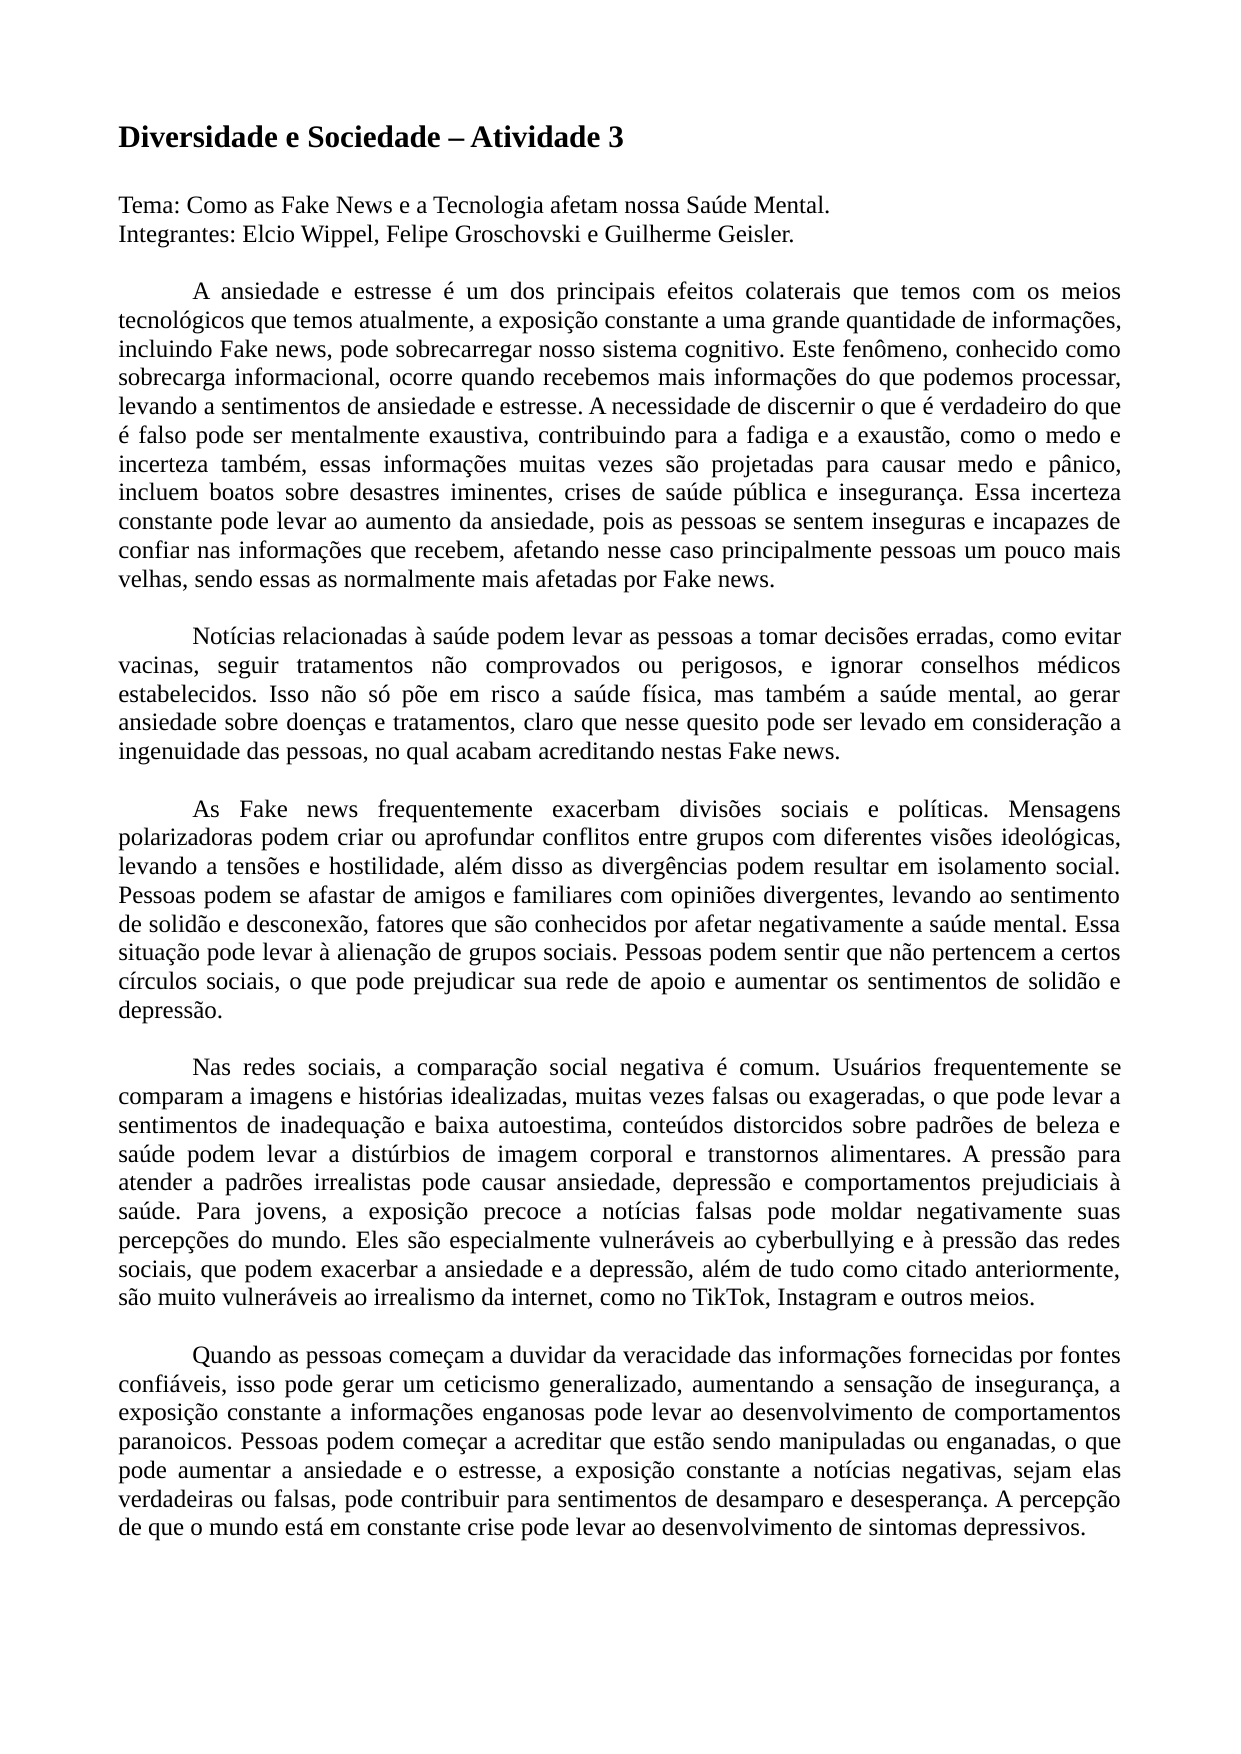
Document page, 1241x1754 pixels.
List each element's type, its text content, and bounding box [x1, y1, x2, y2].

text Diversidade e Sociedade – Atividade 3 [118, 118, 1122, 154]
text Integrantes: Elcio Wippel, Felipe Groschovski e Guilherme Geisler. [118, 219, 1122, 247]
text Nas redes sociais, a comparação social negativa é comum. Usuários frequentemente se comparam a imagens e histórias idealizadas, muitas vezes falsas ou exageradas, o que pode levar a sentimentos de inadequação e baixa autoestima, conteúdos distorcidos sobre padrões de beleza e saúde podem levar a distúrbios de imagem corporal e transtornos alimentares. A pressão para atender a padrões irrealistas pode causar ansiedade, depressão e comportamentos prejudiciais à saúde. Para jovens, a exposição precoce a notícias falsas pode moldar negativamente suas percepções do mundo. Eles são especialmente vulneráveis ao cyberbullying e à pressão das redes sociais, que podem exacerbar a ansiedade e a depressão, além de tudo como citado anteriormente, são muito vulneráveis ao irrealismo da internet, como no TikTok, Instagram e outros meios. [118, 1052, 1122, 1311]
text A ansiedade e estresse é um dos principais efeitos colaterais que temos com os meios tecnológicos que temos atualmente, a exposição constante a uma grande quantidade de informações, incluindo Fake news, pode sobrecarregar nosso sistema cognitivo. Este fenômeno, conhecido como sobrecarga informacional, ocorre quando recebemos mais informações do que podemos processar, levando a sentimentos de ansiedade e estresse. A necessidade de discernir o que é verdadeiro do que é falso pode ser mentalmente exaustiva, contribuindo para a fadiga e a exaustão, como o medo e incerteza também, essas informações muitas vezes são projetadas para causar medo e pânico, incluem boatos sobre desastres iminentes, crises de saúde pública e insegurança. Essa incerteza constante pode levar ao aumento da ansiedade, pois as pessoas se sentem inseguras e incapazes de confiar nas informações que recebem, afetando nesse caso principalmente pessoas um pouco mais velhas, sendo essas as normalmente mais afetadas por Fake news. [118, 276, 1122, 592]
text Tema: Como as Fake News e a Tecnologia afetam nossa Saúde Mental. [118, 190, 1122, 219]
text Notícias relacionadas à saúde podem levar as pessoas a tomar decisões erradas, como evitar vacinas, seguir tratamentos não comprovados ou perigosos, e ignorar conselhos médicos estabelecidos. Isso não só põe em risco a saúde física, mas também a saúde mental, ao gerar ansiedade sobre doenças e tratamentos, claro que nesse quesito pode ser levado em consideração a ingenuidade das pessoas, no qual acabam acreditando nestas Fake news. [118, 621, 1122, 765]
text Quando as pessoas começam a duvidar da veracidade das informações fornecidas por fontes confiáveis, isso pode gerar um ceticismo generalizado, aumentando a sensação de insegurança, a exposição constante a informações enganosas pode levar ao desenvolvimento de comportamentos paranoicos. Pessoas podem começar a acreditar que estão sendo manipuladas ou enganadas, o que pode aumentar a ansiedade e o estresse, a exposição constante a notícias negativas, sejam elas verdadeiras ou falsas, pode contribuir para sentimentos de desamparo e desesperança. A percepção de que o mundo está em constante crise pode levar ao desenvolvimento de sintomas depressivos. [118, 1340, 1122, 1541]
text As Fake news frequentemente exacerbam divisões sociais e políticas. Mensagens polarizadoras podem criar ou aprofundar conflitos entre grupos com diferentes visões ideológicas, levando a tensões e hostilidade, além disso as divergências podem resultar em isolamento social. Pessoas podem se afastar de amigos e familiares com opiniões divergentes, levando ao sentimento de solidão e desconexão, fatores que são conhecidos por afetar negativamente a saúde mental. Essa situação pode levar à alienação de grupos sociais. Pessoas podem sentir que não pertencem a certos círculos sociais, o que pode prejudicar sua rede de apoio e aumentar os sentimentos de solidão e depressão. [118, 794, 1122, 1024]
